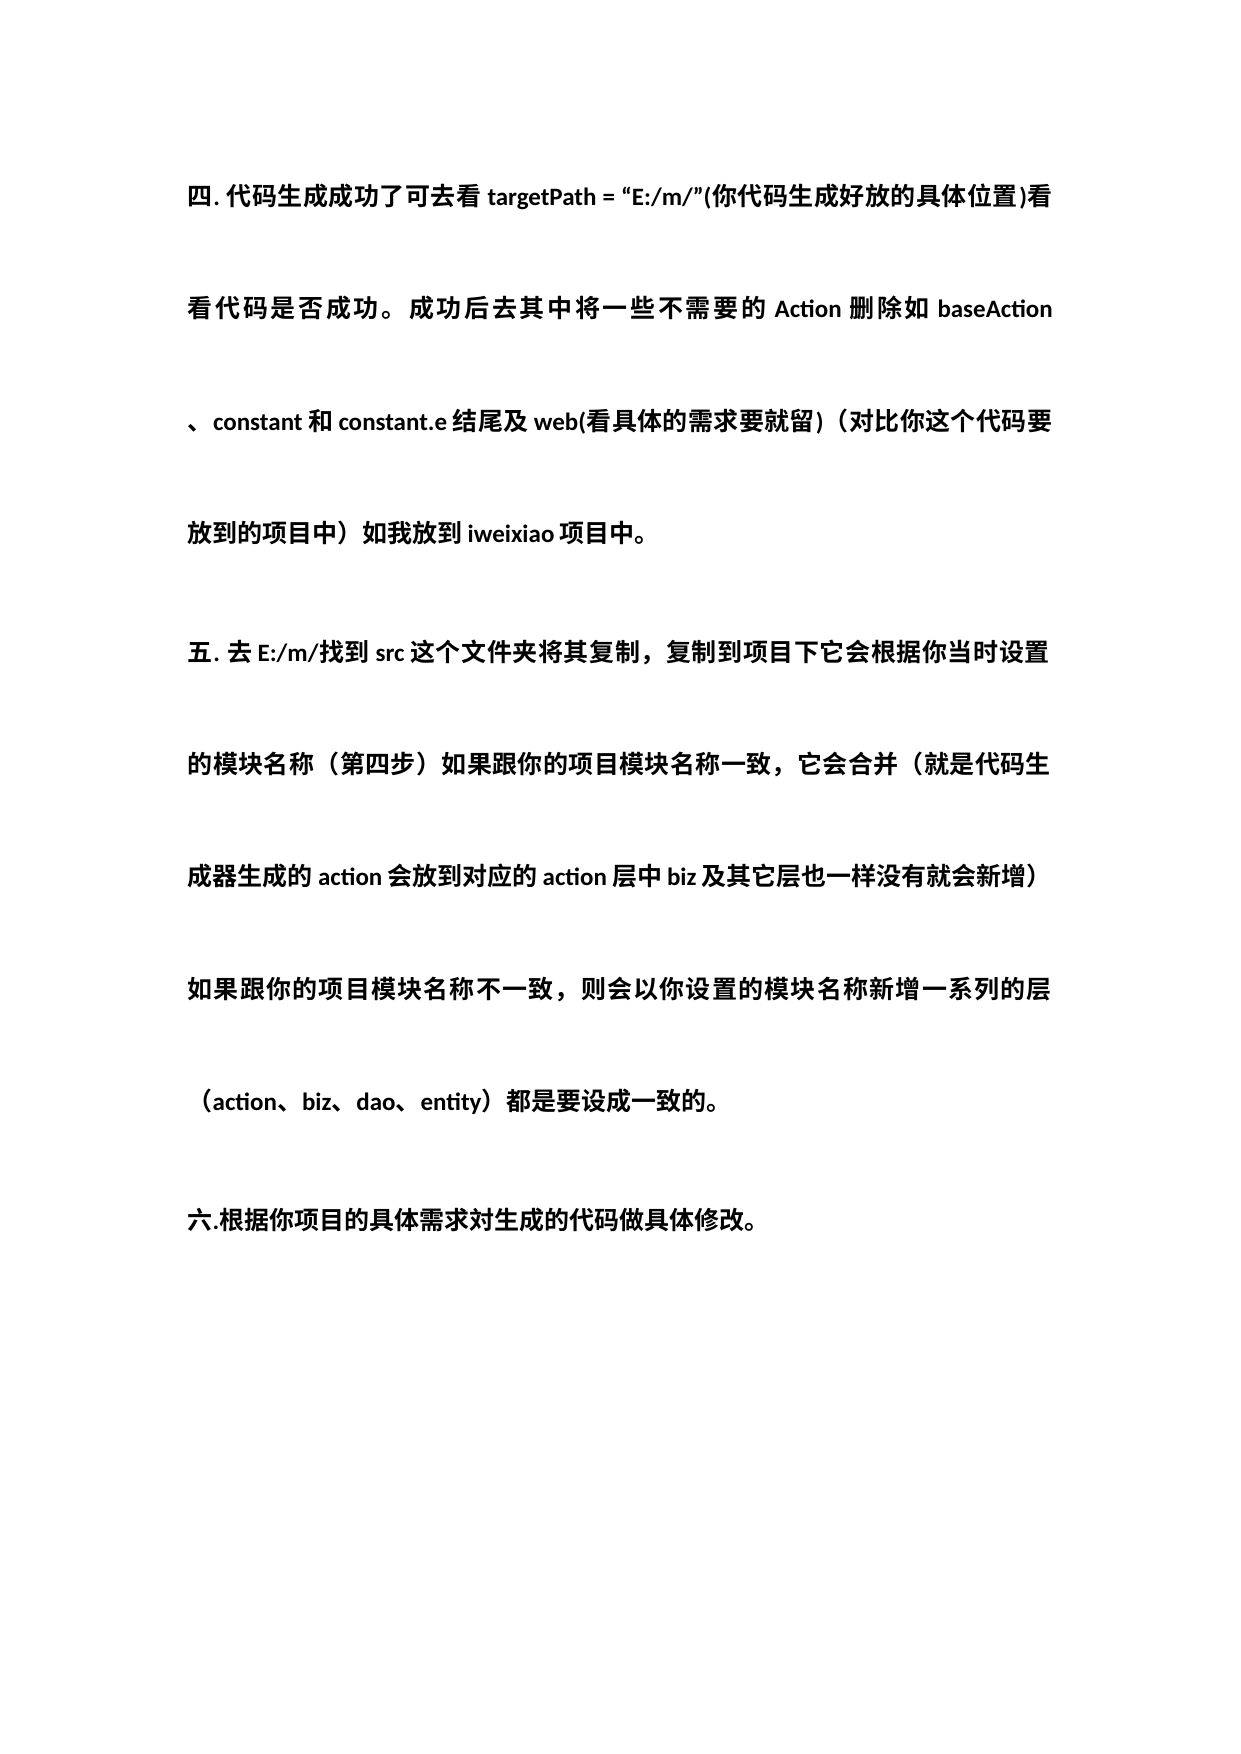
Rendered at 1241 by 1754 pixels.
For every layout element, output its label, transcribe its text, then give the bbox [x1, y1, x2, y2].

subtitle 五. 去E:/m/找到src这个文件夹将其复制，复制到项目下它会根据你当时设置的模块名称（第四步）如果跟你的项目模块名称一致，它会合并（就是代码生成器生成的action会放到对应的action层中biz及其它层也一样没有就会新增）如果跟你的项目模块名称不一致，则会以你设置的模块名称新增一系列的层（action、biz、dao、entity）都是要设成一致的。 [187, 618, 1053, 1132]
subtitle 四. 代码生成成功了可去看targetPath = “E:/m/”(你代码生成好放的具体位置)看看代码是否成功。成功后去其中将一些不需要的Action删除如baseAction 、constant和constant.e结尾及web(看具体的需求要就留)（对比你这个代码要放到的项目中）如我放到iweixiao项目中。 [187, 162, 1053, 564]
subtitle 六.根据你项目的具体需求対生成的代码做具体修改。 [187, 1186, 1053, 1251]
